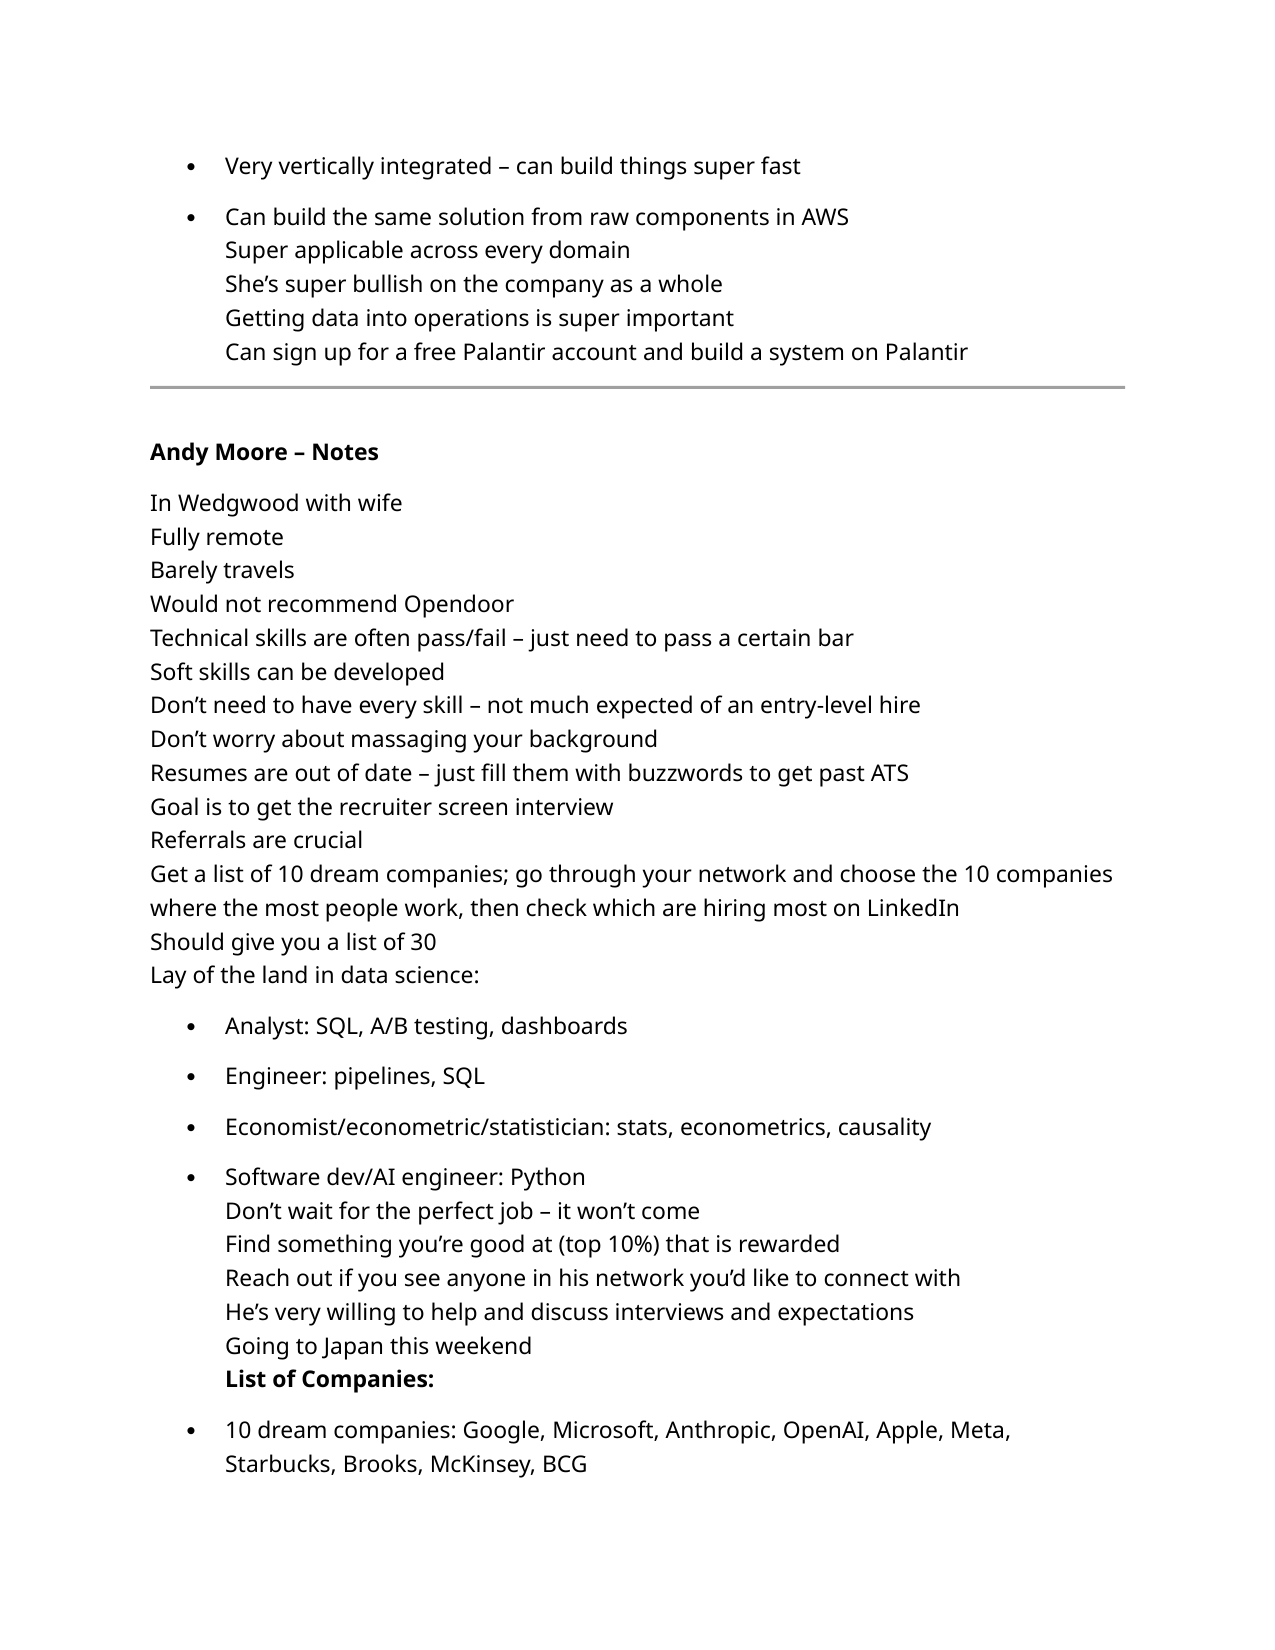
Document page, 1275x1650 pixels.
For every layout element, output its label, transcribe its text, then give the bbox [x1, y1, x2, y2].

list Economist/econometric/statistician: stats, econometrics, causality [187, 1110, 1125, 1142]
list Very vertically integrated – can build things super fast [187, 150, 1125, 181]
list Can build the same solution from raw components in AWS Super applicable across every domain She’s super bullish on the company as a whole Getting data into operations is super important Can sign up for a free Palantir account and build a system on Palantir [187, 200, 1125, 367]
list Engineer: pipelines, SQL [187, 1060, 1125, 1091]
text In Wedgwood with wife Fully remote Barely travels Would not recommend Opendoor Technical skills are often pass/fail – just need to pass a certain bar Soft skills can be developed Don’t need to have every skill – not much expected of an entry-level hire Don’t worry about massaging your background Resumes are out of date – just fill them with buzzwords to get past ATS Goal is to get the recruiter screen interview Referrals are crucial Get a list of 10 dream companies; go through your network and choose the 10 companies where the most people work, then check which are hiring most on LinkedIn Should give you a list of 30 Lay of the land in data science: [150, 487, 1125, 990]
list Software dev/AI engineer: Python Don’t wait for the perfect job – it won’t come Find something you’re good at (top 10%) that is rewarded Reach out if you see anyone in his network you’d like to connect with He’s very willing to help and discuss interviews and expectations Going to Japan this weekend List of Companies: [187, 1161, 1125, 1394]
list Analyst: SQL, A/B testing, dashboards [187, 1009, 1125, 1041]
list 10 dream companies: Google, Microsoft, Anthropic, OpenAI, Apple, Meta, Starbucks, Brooks, McKinsey, BCG [187, 1414, 1125, 1479]
text Andy Moore – Notes [150, 436, 1125, 467]
